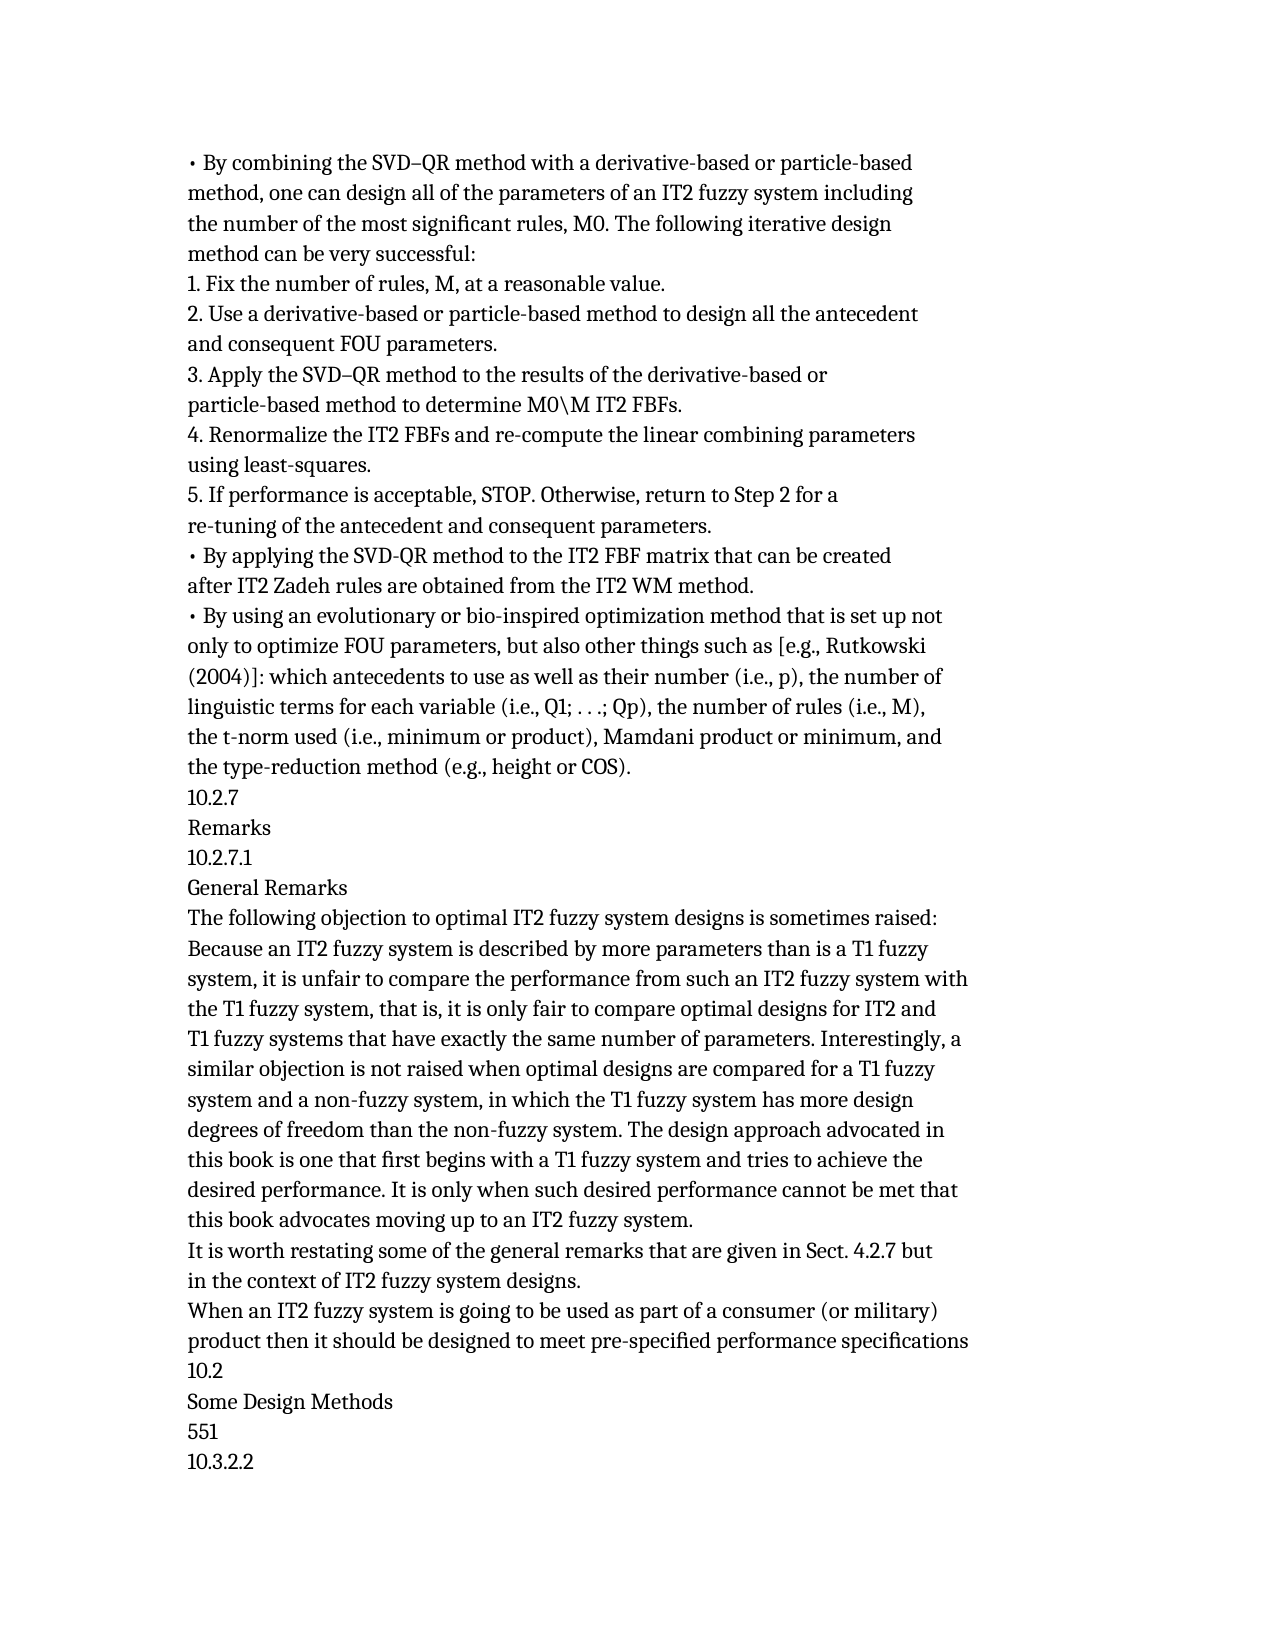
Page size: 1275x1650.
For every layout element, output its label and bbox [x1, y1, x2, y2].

text [187, 150, 1087, 1475]
